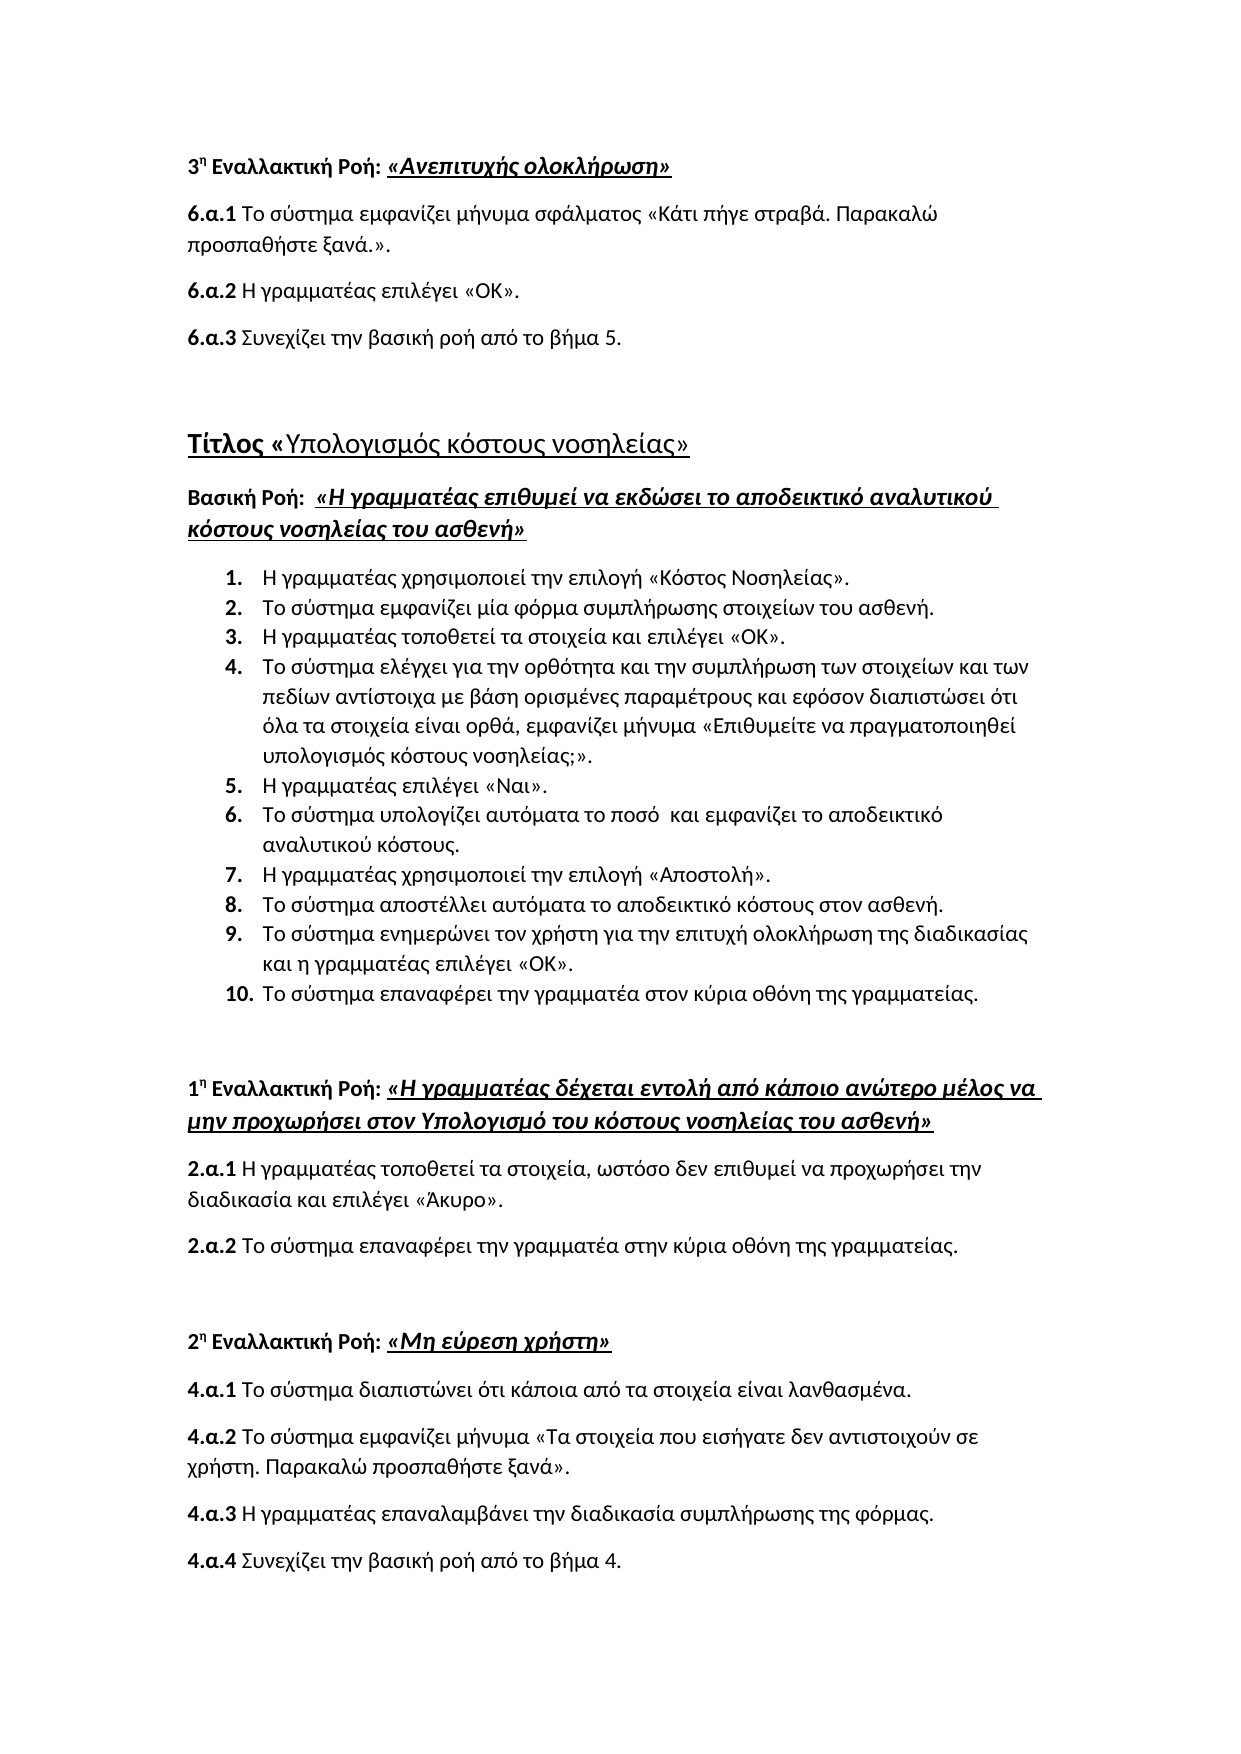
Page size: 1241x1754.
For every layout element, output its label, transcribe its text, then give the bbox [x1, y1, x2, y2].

list Η γραμματέας χρησιμοποιεί την επιλογή «Κόστος Νοσηλείας». [225, 563, 1053, 591]
list Το σύστημα αποστέλλει αυτόματα το αποδεικτικό κόστους στον ασθενή. [225, 890, 1053, 918]
text 4.α.3 Η γραμματέας επαναλαμβάνει την διαδικασία συμπλήρωσης της φόρμας. [187, 1499, 1053, 1527]
text 3η Εναλλακτική Ροή: «Ανεπιτυχής ολοκλήρωση» [187, 150, 1053, 181]
list Η γραμματέας τοποθετεί τα στοιχεία και επιλέγει «ΟΚ». [225, 622, 1053, 651]
text 2.α.2 Το σύστημα επαναφέρει την γραμματέα στην κύρια οθόνη της γραμματείας. [187, 1232, 1053, 1259]
list Το σύστημα ενημερώνει τον χρήστη για την επιτυχή ολοκλήρωση της διαδικασίας και η γραμματέας επιλέγει «ΟΚ». [225, 919, 1053, 977]
text 4.α.2 Το σύστημα εμφανίζει μήνυμα «Τα στοιχεία που εισήγατε δεν αντιστοιχούν σε χρήστη. Παρακαλώ προσπαθήστε ξανά». [187, 1422, 1053, 1480]
text 4.α.4 Συνεχίζει την βασική ροή από το βήμα 4. [187, 1546, 1053, 1574]
list Το σύστημα υπολογίζει αυτόματα το ποσό και εμφανίζει το αποδεικτικό αναλυτικού κόστους. [225, 801, 1053, 858]
text 2.α.1 Η γραμματέας τοποθετεί τα στοιχεία, ωστόσο δεν επιθυμεί να προχωρήσει την διαδικασία και επιλέγει «Άκυρο». [187, 1154, 1053, 1213]
list Η γραμματέας χρησιμοποιεί την επιλογή «Αποστολή». [225, 860, 1053, 888]
text 4.α.1 Το σύστημα διαπιστώνει ότι κάποια από τα στοιχεία είναι λανθασμένα. [187, 1375, 1053, 1403]
list Το σύστημα ελέγχει για την ορθότητα και την συμπλήρωση των στοιχείων και των πεδίων αντίστοιχα με βάση ορισμένες παραμέτρους και εφόσον διαπιστώσει ότι όλα τα στοιχεία είναι ορθά, εμφανίζει μήνυμα «Επιθυμείτε να πραγματοποιηθεί υπολογισμός κόστους νοσηλείας;». [225, 652, 1053, 769]
text 2η Εναλλακτική Ροή: «Μη εύρεση χρήστη» [187, 1325, 1053, 1356]
list Η γραμματέας επιλέγει «Ναι». [225, 771, 1053, 799]
text Τίτλος «Υπολογισμός κόστους νοσηλείας» [187, 426, 1053, 461]
text 6.α.1 Το σύστημα εμφανίζει μήνυμα σφάλματος «Κάτι πήγε στραβά. Παρακαλώ προσπαθήστε ξανά.». [187, 199, 1053, 258]
list Το σύστημα επαναφέρει την γραμματέα στον κύρια οθόνη της γραμματείας. [225, 979, 1053, 1007]
text 1η Εναλλακτική Ροή: «Η γραμματέας δέχεται εντολή από κάποιο ανώτερο μέλος να μην προχωρήσει στον Υπολογισμό του κόστους νοσηλείας του ασθενή» [187, 1072, 1053, 1135]
list Το σύστημα εμφανίζει μία φόρμα συμπλήρωσης στοιχείων του ασθενή. [225, 593, 1053, 621]
text Βασική Ροή: «Η γραμματέας επιθυμεί να εκδώσει το αποδεικτικό αναλυτικού κόστους νοσηλείας του ασθενή» [187, 481, 1053, 544]
text 6.α.3 Συνεχίζει την βασική ροή από το βήμα 5. [187, 323, 1053, 352]
text 6.α.2 Η γραμματέας επιλέγει «ΟΚ». [187, 277, 1053, 305]
